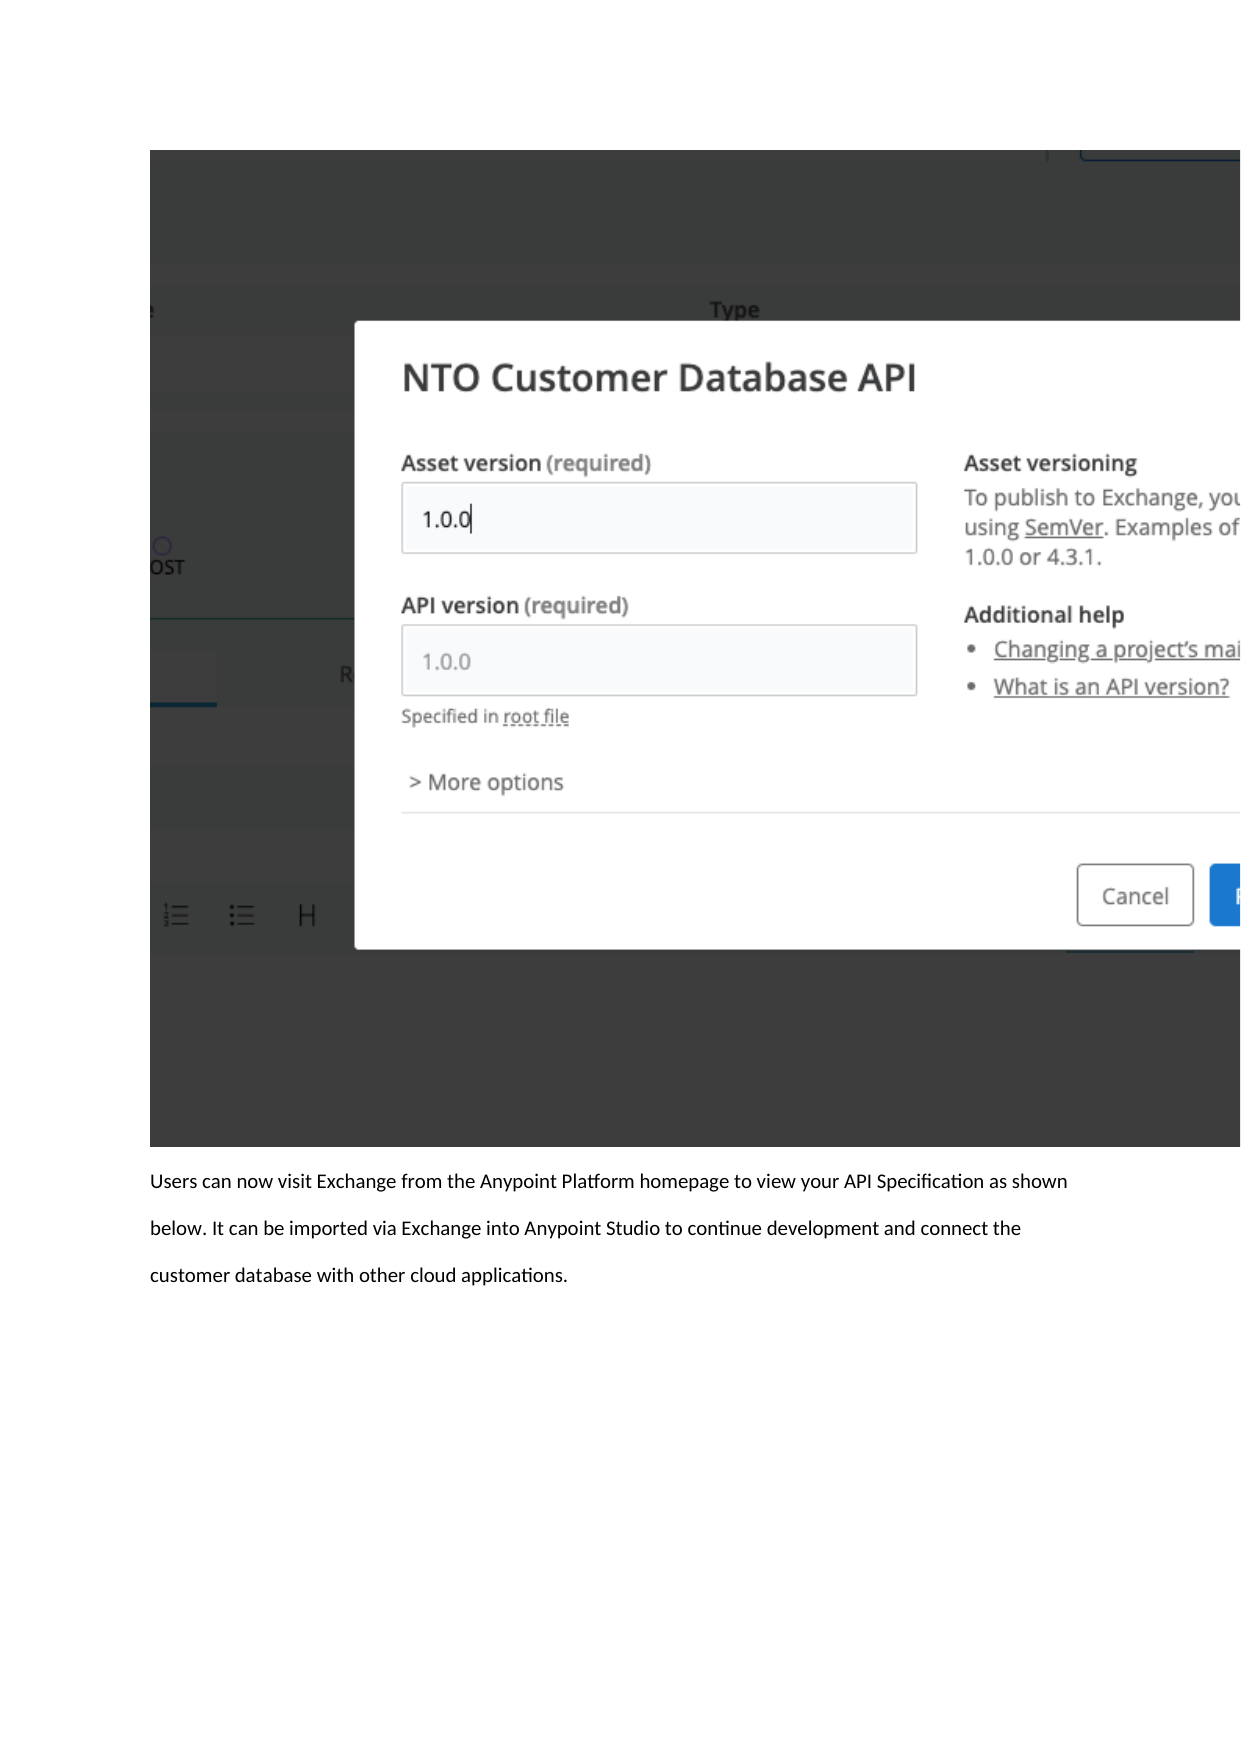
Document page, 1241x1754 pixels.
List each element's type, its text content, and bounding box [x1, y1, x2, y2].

picture [150, 150, 1241, 1147]
text Users can now visit Exchange from the Anypoint Platform homepage to view your API Specification as shown below. It can be imported via Exchange into Anypoint Studio to continue development and connect the customer database with other cloud applications. [150, 1147, 1090, 1287]
